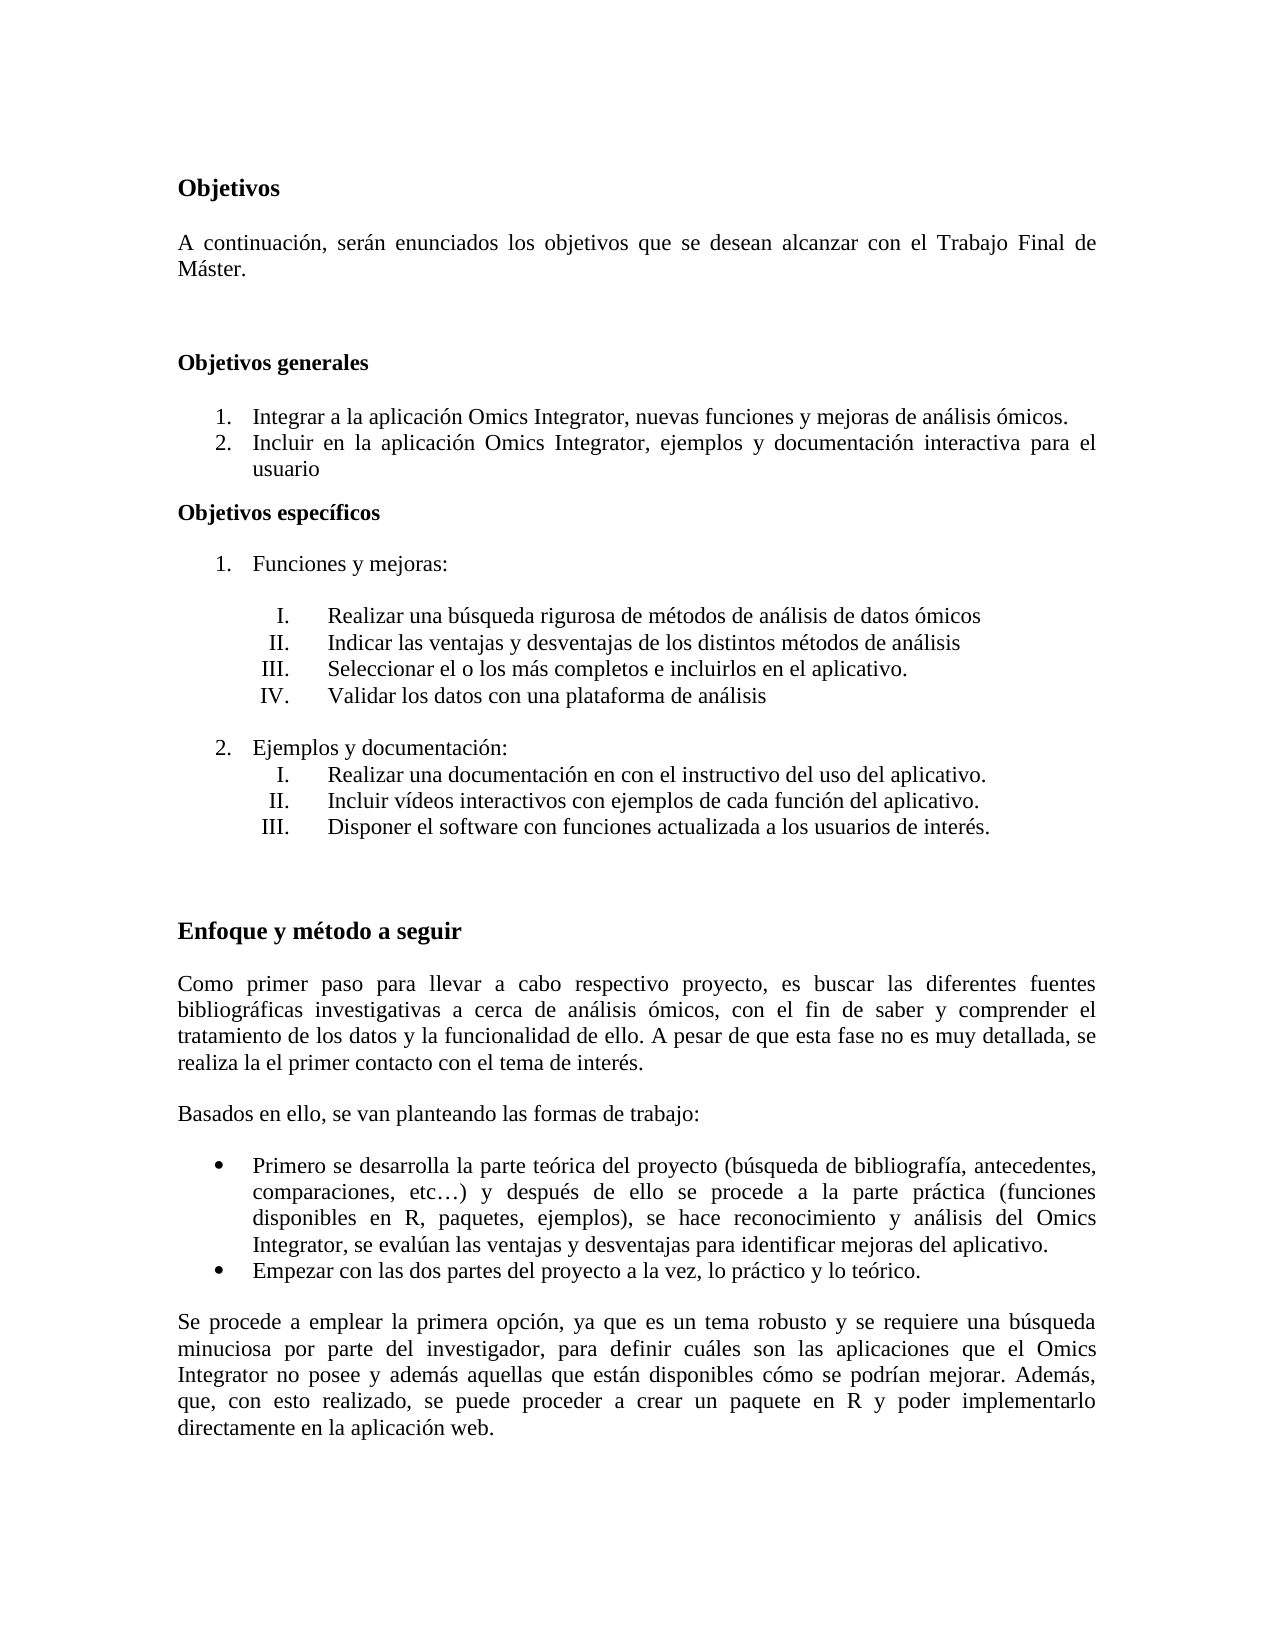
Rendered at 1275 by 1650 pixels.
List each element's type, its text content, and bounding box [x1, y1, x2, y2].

list Integrar a la aplicación Omics Integrator, nuevas funciones y mejoras de análisis ómicos. [215, 403, 1098, 429]
subtitle Objetivos generales [177, 349, 1098, 376]
list Seleccionar el o los más completos e incluirlos en el aplicativo. [290, 655, 1098, 682]
subtitle Objetivos [177, 173, 1098, 201]
list Funciones y mejoras: [215, 550, 1098, 576]
list Incluir en la aplicación Omics Integrator, ejemplos y documentación interactiva para el usuario [215, 429, 1098, 482]
list Empezar con las dos partes del proyecto a la vez, lo práctico y lo teórico. [215, 1257, 1098, 1283]
list Incluir vídeos interactivos con ejemplos de cada función del aplicativo. [290, 787, 1098, 813]
text A continuación, serán enunciados los objetivos que se desean alcanzar con el Trabajo Final de Máster. [177, 229, 1098, 281]
list Disponer el software con funciones actualizada a los usuarios de interés. [290, 813, 1098, 840]
list Realizar una búsqueda rigurosa de métodos de análisis de datos ómicos [290, 603, 1098, 629]
text Como primer paso para llevar a cabo respectivo proyecto, es buscar las diferentes fuentes bibliográficas investigativas a cerca de análisis ómicos, con el fin de saber y comprender el tratamiento de los datos y la funcionalidad de ello. A pesar de que esta fase no es muy detallada, se realiza la el primer contacto con el tema de interés. [177, 970, 1098, 1075]
list Realizar una documentación en con el instructivo del uso del aplicativo. [290, 761, 1098, 787]
text Basados en ello, se van planteando las formas de trabajo: [177, 1100, 1098, 1127]
list Primero se desarrolla la parte teórica del proyecto (búsqueda de bibliografía, antecedentes, comparaciones, etc…) y después de ello se procede a la parte práctica (funciones disponibles en R, paquetes, ejemplos), se hace reconocimiento y análisis del Omics Integrator, se evalúan las ventajas y desventajas para identificar mejoras del aplicativo. [215, 1152, 1098, 1257]
list Validar los datos con una plataforma de análisis [290, 682, 1098, 708]
list Ejemplos y documentación: [215, 734, 1098, 761]
text Se procede a emplear la primera opción, ya que es un tema robusto y se requiere una búsqueda minuciosa por parte del investigador, para definir cuáles son las aplicaciones que el Omics Integrator no posee y además aquellas que están disponibles cómo se podrían mejorar. Además, que, con esto realizado, se puede proceder a crear un paquete en R y poder implementarlo directamente en la aplicación web. [177, 1308, 1098, 1440]
subtitle Objetivos específicos [177, 498, 1098, 525]
list Indicar las ventajas y desventajas de los distintos métodos de análisis [290, 629, 1098, 655]
subtitle Enfoque y método a seguir [177, 916, 1098, 945]
